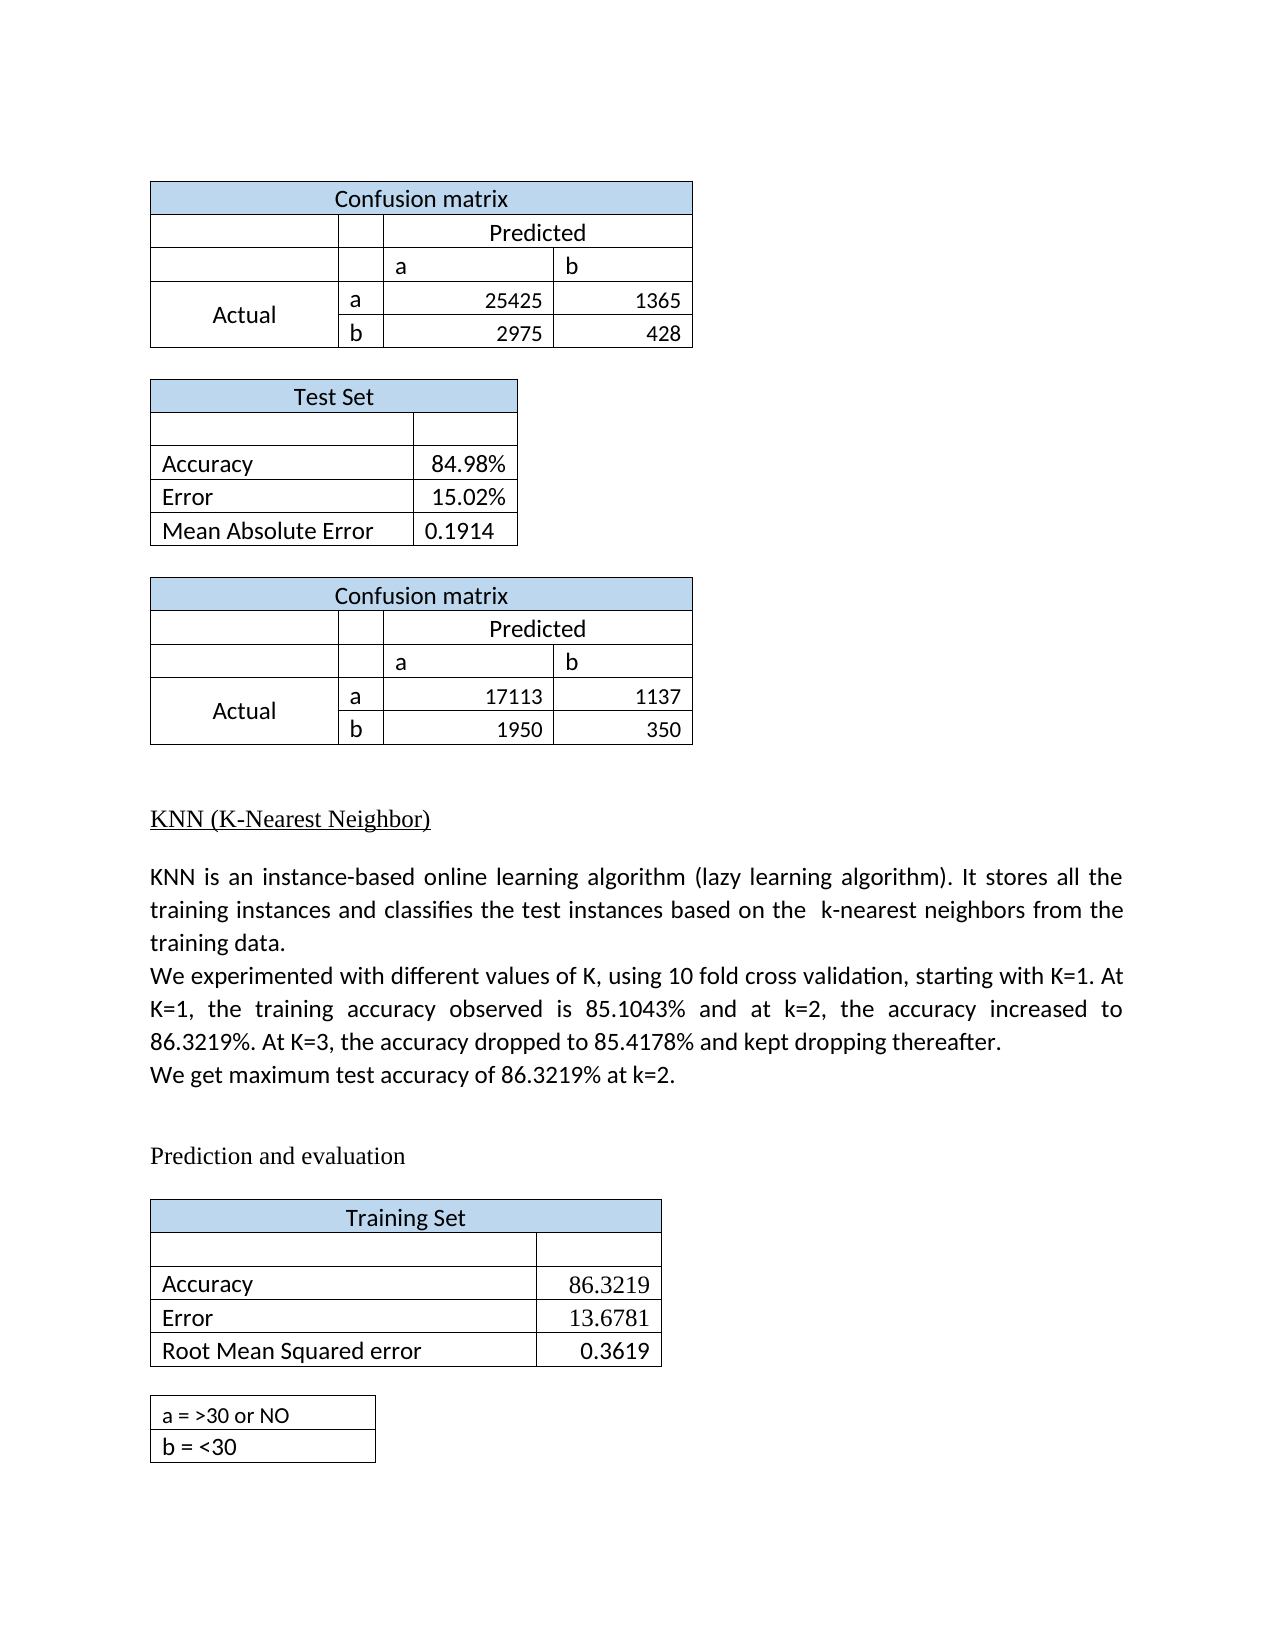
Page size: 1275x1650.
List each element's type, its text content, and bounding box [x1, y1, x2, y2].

table_cell a [339, 678, 383, 710]
table_cell [339, 611, 383, 644]
text Prediction and evaluation [150, 1141, 1125, 1170]
table_cell Root Mean Squared error [151, 1333, 536, 1366]
table_header Training Set [151, 1200, 661, 1232]
table_cell 13.6781 [537, 1300, 661, 1332]
table_header Test Set [151, 380, 517, 412]
table_cell b [554, 645, 692, 677]
table_cell Accuracy [151, 446, 413, 479]
table_cell [339, 645, 383, 677]
table_cell [537, 1233, 661, 1266]
table_cell b = <30 [151, 1430, 375, 1462]
text KNN (K-Nearest Neighbor) [150, 804, 1125, 833]
table_cell 17113 [384, 678, 553, 710]
table_header Confusion matrix [151, 578, 692, 610]
table_cell Accuracy [151, 1267, 536, 1299]
table_cell 15.02% [414, 480, 517, 512]
table_cell 2975 [384, 315, 553, 347]
table_cell 1137 [554, 678, 692, 710]
table_cell Predicted [384, 215, 692, 247]
table_cell 1365 [554, 282, 692, 314]
list KNN is an instance-based online learning algorithm (lazy learning algorithm). It stores all the training instances and classifies the test instances based on the k-nearest neighbors from the training data. [150, 861, 1125, 958]
table_cell Actual [151, 678, 338, 744]
table_cell [151, 215, 338, 247]
table_cell Actual [151, 282, 338, 347]
table_cell Error [151, 480, 413, 512]
table_cell a [339, 282, 383, 314]
table_cell a [384, 645, 553, 677]
table_cell 428 [554, 315, 692, 347]
table_cell 0.3619 [537, 1333, 661, 1366]
table_cell a [384, 248, 553, 281]
table_cell [339, 215, 383, 247]
table_cell 0.1914 [414, 513, 517, 545]
table_cell [339, 248, 383, 281]
table_cell 1950 [384, 711, 553, 744]
table_cell [151, 611, 338, 644]
table_cell 25425 [384, 282, 553, 314]
table_cell [151, 248, 338, 281]
table_cell [414, 413, 517, 445]
table_cell b [554, 248, 692, 281]
table_header Confusion matrix [151, 182, 692, 214]
table_cell 350 [554, 711, 692, 744]
table_cell 84.98% [414, 446, 517, 479]
table_cell Mean Absolute Error [151, 513, 413, 545]
table_cell b [339, 315, 383, 347]
table_cell [151, 413, 413, 445]
table_header a = >30 or NO [151, 1396, 375, 1429]
table_cell [151, 1233, 536, 1266]
table_cell Predicted [384, 611, 692, 644]
table_cell [151, 645, 338, 677]
table_cell b [339, 711, 383, 744]
table_cell 86.3219 [537, 1267, 661, 1299]
list We experimented with different values of K, using 10 fold cross validation, starting with K=1. At K=1, the training accuracy observed is 85.1043% and at k=2, the accuracy increased to 86.3219%. At K=3, the accuracy dropped to 85.4178% and kept dropping thereafter. [150, 960, 1125, 1057]
table_cell Error [151, 1300, 536, 1332]
list We get maximum test accuracy of 86.3219% at k=2. [150, 1059, 1125, 1089]
